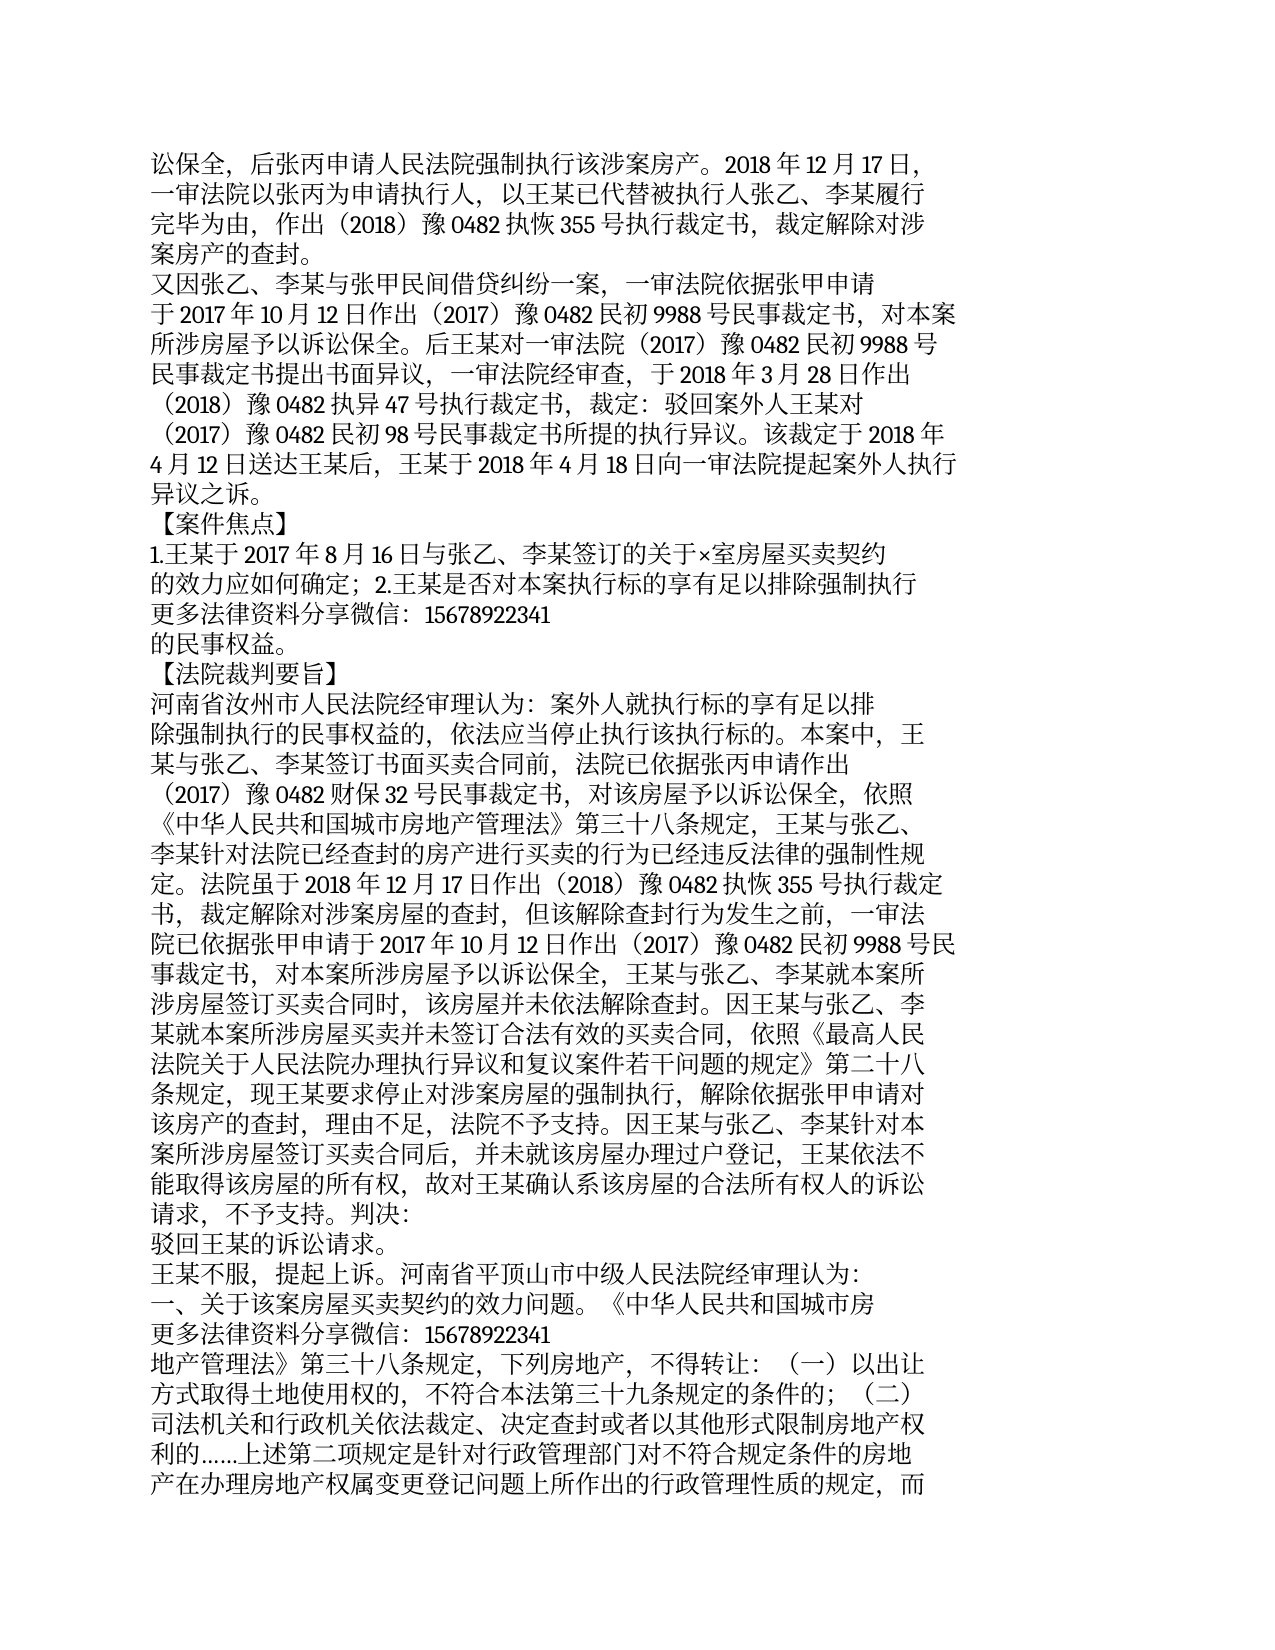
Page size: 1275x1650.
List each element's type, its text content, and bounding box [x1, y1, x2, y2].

text 河南省汝州市人民法院经审理认为：案外人就执行标的享有足以排 [150, 690, 1125, 720]
text 某与张乙、李某签订书面买卖合同前，法院已依据张丙申请作出 [150, 750, 1125, 780]
text （2018）豫0482执异47号执行裁定书，裁定：驳回案外人王某对 [150, 390, 1125, 420]
text 法院关于人民法院办理执行异议和复议案件若干问题的规定》第二十八 [150, 1050, 1125, 1080]
text 讼保全，后张丙申请人民法院强制执行该涉案房产。2018年12月17日， [150, 150, 1125, 180]
text 一审法院以张丙为申请执行人，以王某已代替被执行人张乙、李某履行 [150, 180, 1125, 210]
text 【案件焦点】 [150, 510, 1125, 540]
text 案房产的查封。 [150, 240, 1125, 270]
text 该房产的查封，理由不足，法院不予支持。因王某与张乙、李某针对本 [150, 1110, 1125, 1140]
text 更多法律资料分享微信：15678922341 [150, 1320, 1125, 1350]
text 的民事权益。 [150, 630, 1125, 660]
text 案所涉房屋签订买卖合同后，并未就该房屋办理过户登记，王某依法不 [150, 1140, 1125, 1170]
text 请求，不予支持。判决： [150, 1200, 1125, 1230]
text 异议之诉。 [150, 480, 1125, 510]
text 李某针对法院已经查封的房产进行买卖的行为已经违反法律的强制性规 [150, 840, 1125, 870]
text 又因张乙、李某与张甲民间借贷纠纷一案，一审法院依据张甲申请 [150, 270, 1125, 300]
text 于2017年10月12日作出（2017）豫0482民初9988号民事裁定书，对本案 [150, 300, 1125, 330]
text 能取得该房屋的所有权，故对王某确认系该房屋的合法所有权人的诉讼 [150, 1170, 1125, 1200]
text 司法机关和行政机关依法裁定、决定查封或者以其他形式限制房地产权 [150, 1410, 1125, 1440]
text 涉房屋签订买卖合同时，该房屋并未依法解除查封。因王某与张乙、李 [150, 990, 1125, 1020]
text 【法院裁判要旨】 [150, 660, 1125, 690]
text 事裁定书，对本案所涉房屋予以诉讼保全，王某与张乙、李某就本案所 [150, 960, 1125, 990]
text 院已依据张甲申请于2017年10月12日作出（2017）豫0482民初9988号民 [150, 930, 1125, 960]
text （2017）豫0482民初98号民事裁定书所提的执行异议。该裁定于2018年 [150, 420, 1125, 450]
text 利的……上述第二项规定是针对行政管理部门对不符合规定条件的房地 [150, 1440, 1125, 1470]
text 产在办理房地产权属变更登记问题上所作出的行政管理性质的规定，而 [150, 1470, 1125, 1500]
text 1.王某于2017年8月16日与张乙、李某签订的关于×室房屋买卖契约 [150, 540, 1125, 570]
text 王某不服，提起上诉。河南省平顶山市中级人民法院经审理认为： [150, 1260, 1125, 1290]
text 方式取得土地使用权的，不符合本法第三十九条规定的条件的；（二） [150, 1380, 1125, 1410]
text 条规定，现王某要求停止对涉案房屋的强制执行，解除依据张甲申请对 [150, 1080, 1125, 1110]
text 除强制执行的民事权益的，依法应当停止执行该执行标的。本案中，王 [150, 720, 1125, 750]
text 定。法院虽于2018年12月17日作出（2018）豫0482执恢355号执行裁定 [150, 870, 1125, 900]
text 完毕为由，作出（2018）豫0482执恢355号执行裁定书，裁定解除对涉 [150, 210, 1125, 240]
text 所涉房屋予以诉讼保全。后王某对一审法院（2017）豫0482民初9988号 [150, 330, 1125, 360]
text 民事裁定书提出书面异议，一审法院经审查，于2018年3月28日作出 [150, 360, 1125, 390]
text 地产管理法》第三十八条规定，下列房地产，不得转让：（一）以出让 [150, 1350, 1125, 1380]
text （2017）豫0482财保32号民事裁定书，对该房屋予以诉讼保全，依照 [150, 780, 1125, 810]
text 某就本案所涉房屋买卖并未签订合法有效的买卖合同，依照《最高人民 [150, 1020, 1125, 1050]
text 一、关于该案房屋买卖契约的效力问题。《中华人民共和国城市房 [150, 1290, 1125, 1320]
text 4月12日送达王某后，王某于2018年4月18日向一审法院提起案外人执行 [150, 450, 1125, 480]
text 更多法律资料分享微信：15678922341 [150, 600, 1125, 630]
text 《中华人民共和国城市房地产管理法》第三十八条规定，王某与张乙、 [150, 810, 1125, 840]
text 的效力应如何确定；2.王某是否对本案执行标的享有足以排除强制执行 [150, 570, 1125, 600]
text 驳回王某的诉讼请求。 [150, 1230, 1125, 1260]
text 书，裁定解除对涉案房屋的查封，但该解除查封行为发生之前，一审法 [150, 900, 1125, 930]
